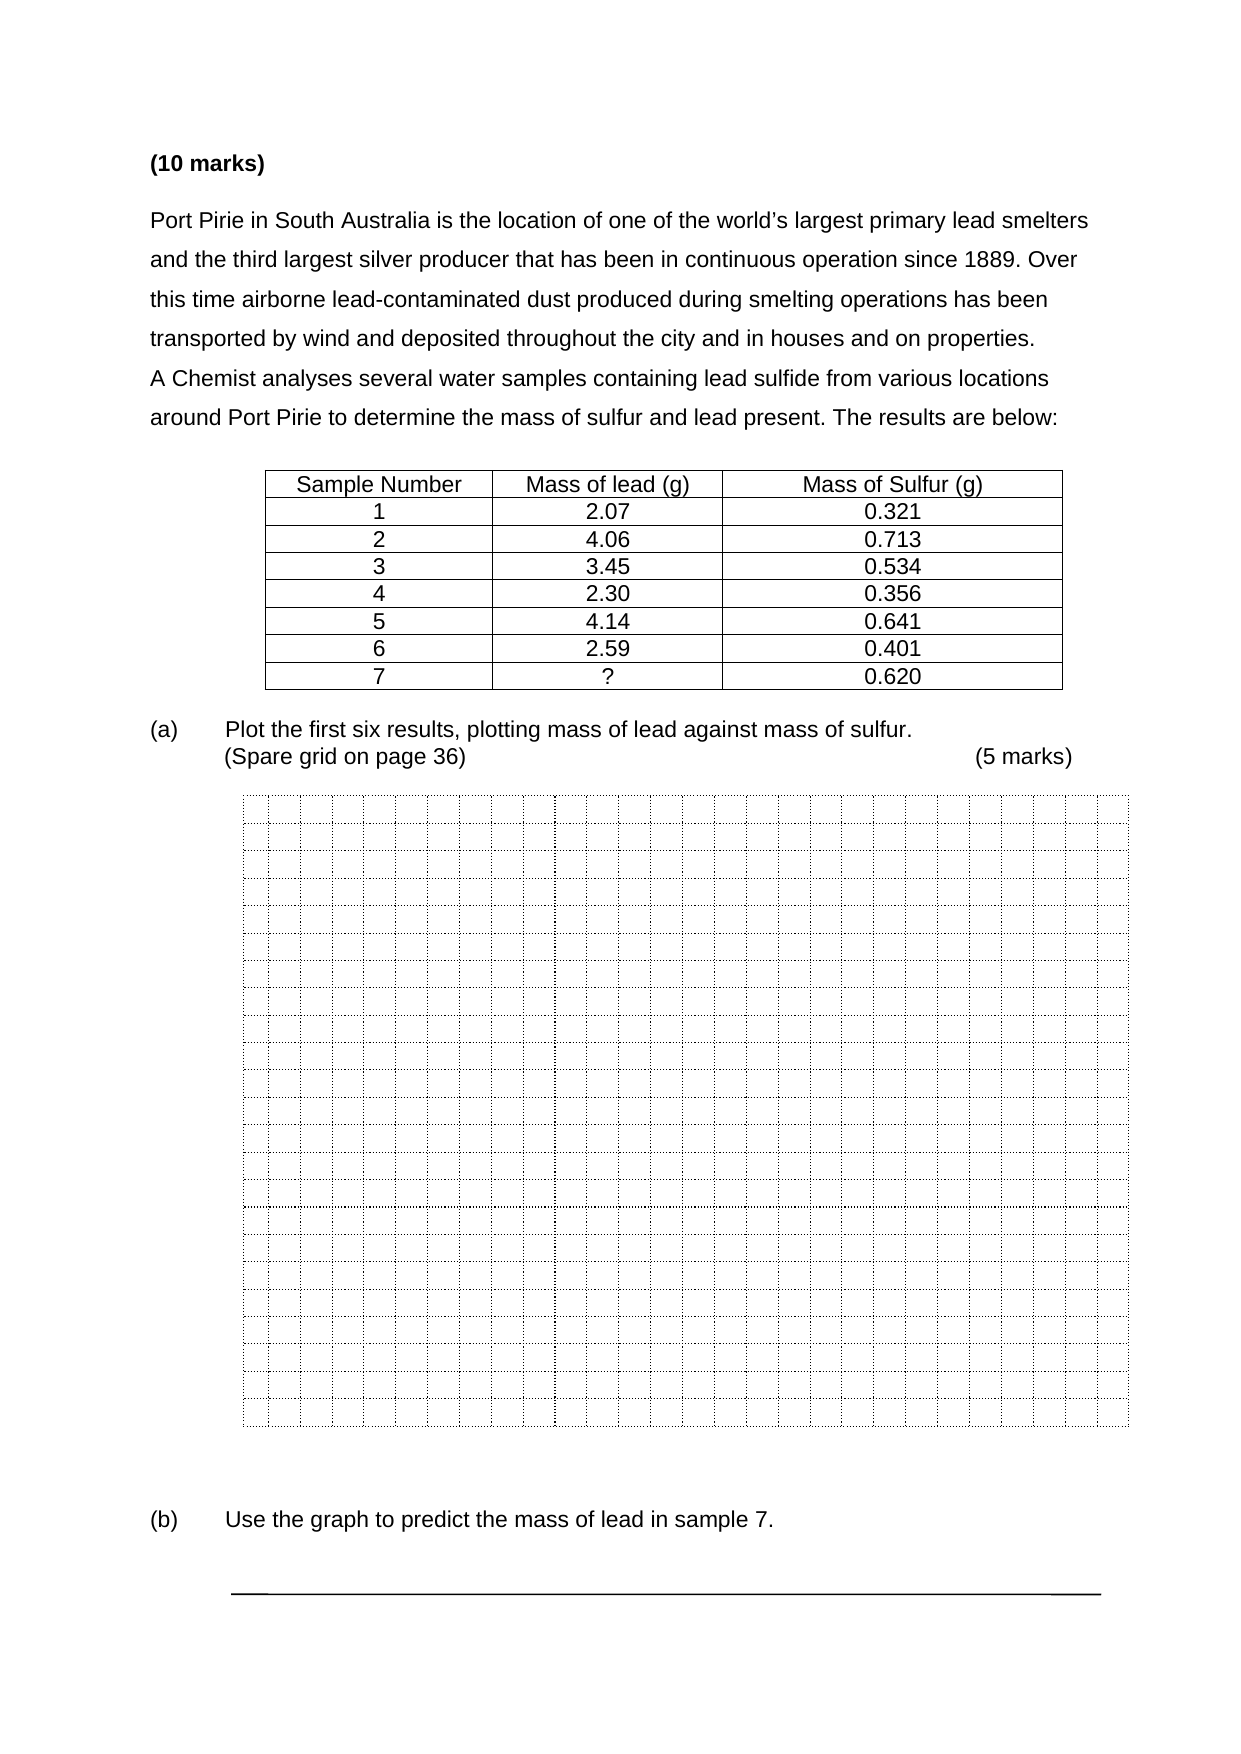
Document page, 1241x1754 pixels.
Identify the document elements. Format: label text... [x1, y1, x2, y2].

table_header [810, 795, 842, 823]
table_header Mass of lead (g) [493, 471, 722, 497]
table_cell [1065, 1234, 1097, 1261]
table_cell [651, 1179, 682, 1206]
table_cell [1033, 1316, 1065, 1343]
table_cell [244, 1206, 268, 1234]
table_cell [906, 1261, 938, 1288]
table_cell [619, 1261, 651, 1288]
table_cell [300, 1124, 332, 1152]
table_cell [970, 1124, 1001, 1152]
table_cell [651, 1371, 682, 1398]
table_cell [970, 1206, 1001, 1234]
table_cell [938, 850, 969, 878]
table_cell [491, 933, 523, 960]
table_cell [683, 1371, 714, 1398]
table_header [651, 795, 682, 823]
table_cell [269, 1206, 300, 1234]
table_cell [269, 987, 300, 1014]
table_cell [778, 823, 810, 850]
table_cell [1001, 1179, 1033, 1206]
table_cell [714, 1179, 746, 1206]
table_cell [810, 905, 842, 932]
table_cell [906, 905, 938, 932]
text (10 marks) [150, 150, 1090, 176]
table_cell [874, 987, 906, 1014]
table_header [874, 795, 906, 823]
table_cell [1033, 960, 1065, 987]
table_cell [651, 1124, 682, 1152]
table_cell [842, 933, 874, 960]
table_cell [778, 1097, 810, 1124]
table_cell [396, 1069, 427, 1097]
table_cell [587, 1179, 619, 1206]
table_cell [364, 1289, 396, 1316]
table_cell [244, 1069, 268, 1097]
table_cell [874, 1316, 906, 1343]
table_cell [300, 1179, 332, 1206]
table_cell [906, 1316, 938, 1343]
table_cell [300, 1371, 332, 1398]
table_cell [269, 1069, 300, 1097]
table_cell [714, 850, 746, 878]
table_cell [428, 823, 459, 850]
table_cell [300, 1234, 332, 1261]
table_cell [714, 1042, 746, 1069]
table_cell [587, 850, 619, 878]
table_cell [1065, 1371, 1097, 1398]
table_cell [810, 960, 842, 987]
table_cell [714, 1343, 746, 1371]
table_cell [746, 1316, 778, 1343]
table_cell [396, 1343, 427, 1371]
table_cell [1033, 1179, 1065, 1206]
table_cell [746, 1097, 778, 1124]
table_cell [906, 1234, 938, 1261]
table_cell [842, 987, 874, 1014]
table_cell [778, 1042, 810, 1069]
table_cell [970, 1343, 1001, 1371]
table_cell [683, 1206, 714, 1234]
table_cell [1065, 850, 1097, 878]
table_cell [332, 1398, 364, 1426]
table_cell [269, 1398, 300, 1426]
table_cell [842, 823, 874, 850]
table_cell [1065, 1015, 1097, 1042]
table_cell [1001, 1069, 1033, 1097]
table_header [269, 795, 300, 823]
table_cell [778, 1261, 810, 1288]
table_cell [244, 1289, 268, 1316]
table_cell [1033, 1152, 1065, 1179]
table_cell [364, 1124, 396, 1152]
table_cell [810, 1316, 842, 1343]
table_cell [1065, 1152, 1097, 1179]
table_cell [619, 1097, 651, 1124]
table_cell [269, 933, 300, 960]
table_header [364, 795, 396, 823]
table_cell [651, 960, 682, 987]
table_cell [906, 823, 938, 850]
table_cell [1097, 1343, 1129, 1371]
table_cell [970, 1316, 1001, 1343]
table_cell [842, 1124, 874, 1152]
table_cell [810, 850, 842, 878]
table_cell [746, 933, 778, 960]
table_cell [396, 850, 427, 878]
table_cell [874, 1179, 906, 1206]
table_cell [300, 878, 332, 905]
table_cell [396, 1015, 427, 1042]
table_cell [364, 1398, 396, 1426]
table_cell [428, 1398, 459, 1426]
table_cell [1097, 1179, 1129, 1206]
table_cell [683, 987, 714, 1014]
table_cell [244, 823, 268, 850]
table_cell [842, 905, 874, 932]
table_cell [523, 878, 555, 905]
table_header Mass of Sulfur (g) [723, 471, 1062, 497]
table_cell 2.07 [493, 498, 722, 524]
table_cell [619, 1234, 651, 1261]
table_cell [874, 960, 906, 987]
table_cell [244, 1124, 268, 1152]
table_cell [1065, 905, 1097, 932]
table_cell [1065, 1042, 1097, 1069]
table_cell [523, 905, 555, 932]
table_cell [491, 1234, 523, 1261]
table_cell [778, 1343, 810, 1371]
table_cell [810, 1015, 842, 1042]
table_cell [938, 1097, 969, 1124]
table_cell [1097, 905, 1129, 932]
table_cell [523, 1206, 555, 1234]
table_cell [300, 933, 332, 960]
table_header [714, 795, 746, 823]
table_cell [778, 1289, 810, 1316]
table_cell [523, 1124, 555, 1152]
table_cell [460, 1289, 491, 1316]
table_cell [364, 1316, 396, 1343]
table_cell [428, 1152, 459, 1179]
table_cell [244, 878, 268, 905]
table_cell [269, 1042, 300, 1069]
table_cell [1065, 823, 1097, 850]
table_cell [714, 987, 746, 1014]
table_cell [396, 1206, 427, 1234]
table_cell [300, 1289, 332, 1316]
table_cell [491, 850, 523, 878]
table_cell [364, 1343, 396, 1371]
table_cell [1033, 1398, 1065, 1426]
table_cell [810, 933, 842, 960]
table_cell [651, 1261, 682, 1288]
table_cell [810, 823, 842, 850]
table_cell [332, 905, 364, 932]
table_cell [906, 1069, 938, 1097]
table_cell [396, 1261, 427, 1288]
table_cell [364, 987, 396, 1014]
table_cell 0.713 [723, 526, 1062, 552]
table_cell [300, 960, 332, 987]
table_cell [970, 1289, 1001, 1316]
table_header [1065, 795, 1097, 823]
table_cell [874, 1206, 906, 1234]
table_cell [428, 933, 459, 960]
list Plot the first six results, plotting mass of lead against mass of sulfur. [150, 716, 1090, 743]
table_cell [1033, 1206, 1065, 1234]
table_cell [1065, 933, 1097, 960]
table_cell 0.321 [723, 498, 1062, 524]
table_cell [364, 1179, 396, 1206]
table_cell [619, 1289, 651, 1316]
table_cell [683, 933, 714, 960]
table_cell [269, 823, 300, 850]
table_cell [396, 1179, 427, 1206]
table_cell [842, 1289, 874, 1316]
table_cell [619, 905, 651, 932]
table_cell [491, 1371, 523, 1398]
table_cell [244, 1042, 268, 1069]
table_cell [1001, 1124, 1033, 1152]
table_cell [651, 1015, 682, 1042]
table_cell [842, 1316, 874, 1343]
table_cell [714, 1069, 746, 1097]
table_cell [269, 1124, 300, 1152]
table_cell [714, 1398, 746, 1426]
table_cell [1033, 823, 1065, 850]
table_cell [619, 933, 651, 960]
table_cell [619, 1015, 651, 1042]
table_cell [746, 1289, 778, 1316]
table_cell [523, 1179, 555, 1206]
table_cell [746, 1179, 778, 1206]
table_cell [364, 1069, 396, 1097]
table_cell [938, 1015, 969, 1042]
table_header [428, 795, 459, 823]
table_cell [555, 1343, 587, 1371]
table_cell [269, 1179, 300, 1206]
table_cell 0.401 [723, 635, 1062, 662]
table_cell [842, 1234, 874, 1261]
table_cell [523, 1234, 555, 1261]
table_cell [619, 1042, 651, 1069]
table_cell [938, 878, 969, 905]
table_cell [778, 987, 810, 1014]
table_cell [746, 1152, 778, 1179]
table_cell [874, 1234, 906, 1261]
table_cell [1001, 905, 1033, 932]
table_cell [619, 878, 651, 905]
table_cell [938, 987, 969, 1014]
table_cell [332, 987, 364, 1014]
table_cell [428, 1097, 459, 1124]
table_cell [460, 1371, 491, 1398]
table_cell [970, 960, 1001, 987]
table_cell [587, 1234, 619, 1261]
table_cell [810, 1152, 842, 1179]
table_cell [746, 960, 778, 987]
table_cell [300, 905, 332, 932]
table_cell [460, 1069, 491, 1097]
table_cell [587, 1316, 619, 1343]
table_cell [874, 1343, 906, 1371]
table_cell [651, 850, 682, 878]
table_cell [683, 850, 714, 878]
table_cell [938, 1124, 969, 1152]
table_cell [1001, 1152, 1033, 1179]
table_cell [746, 1206, 778, 1234]
table_cell [970, 1069, 1001, 1097]
table_cell [491, 1069, 523, 1097]
table_cell [244, 1371, 268, 1398]
table_cell [683, 905, 714, 932]
table_cell [746, 1042, 778, 1069]
table_cell [428, 1179, 459, 1206]
table_cell [555, 1261, 587, 1288]
table_cell [428, 1234, 459, 1261]
table_cell [396, 1316, 427, 1343]
table_header [842, 795, 874, 823]
table_cell [714, 1371, 746, 1398]
table_cell [842, 1042, 874, 1069]
table_cell [555, 960, 587, 987]
table_cell [587, 1371, 619, 1398]
table_cell [269, 905, 300, 932]
table_cell [460, 1206, 491, 1234]
table_cell [1033, 1069, 1065, 1097]
table_cell [364, 1152, 396, 1179]
table_cell [874, 1015, 906, 1042]
table_cell [428, 1015, 459, 1042]
table_header [491, 795, 523, 823]
table_cell [332, 1343, 364, 1371]
table_cell [874, 850, 906, 878]
table_cell [244, 905, 268, 932]
table_cell [460, 823, 491, 850]
table_cell [1033, 1343, 1065, 1371]
table_cell [428, 960, 459, 987]
table_header [300, 795, 332, 823]
table_cell [491, 1179, 523, 1206]
table_cell [364, 1234, 396, 1261]
table_cell [1001, 1042, 1033, 1069]
table_cell [842, 1152, 874, 1179]
table_cell [874, 1097, 906, 1124]
table_cell [1001, 823, 1033, 850]
table_cell [874, 1042, 906, 1069]
table_cell [1065, 1343, 1097, 1371]
table_cell [428, 1069, 459, 1097]
table_cell [874, 1124, 906, 1152]
table_cell [810, 1261, 842, 1288]
table_cell [651, 1042, 682, 1069]
table_cell [396, 1371, 427, 1398]
table_cell [714, 1261, 746, 1288]
table_cell [428, 878, 459, 905]
table_cell [683, 1289, 714, 1316]
table_cell [364, 1371, 396, 1398]
table_cell [244, 960, 268, 987]
table_cell [1097, 1234, 1129, 1261]
table_cell [810, 1206, 842, 1234]
table_cell [555, 1015, 587, 1042]
table_cell [1065, 960, 1097, 987]
table_cell [396, 987, 427, 1014]
table_cell [1065, 1206, 1097, 1234]
table_cell [523, 823, 555, 850]
table_cell [778, 933, 810, 960]
table_header [555, 795, 587, 823]
table_cell [970, 987, 1001, 1014]
table_cell [842, 1371, 874, 1398]
table_cell [874, 933, 906, 960]
table_cell [970, 1398, 1001, 1426]
table_cell [555, 1152, 587, 1179]
table_cell [555, 1042, 587, 1069]
table_cell [300, 987, 332, 1014]
table_cell [1097, 1398, 1129, 1426]
table_cell [778, 878, 810, 905]
table_cell [460, 850, 491, 878]
table_cell [778, 960, 810, 987]
table_cell [970, 850, 1001, 878]
table_cell [491, 1206, 523, 1234]
table_cell [1001, 850, 1033, 878]
table_cell [1065, 1289, 1097, 1316]
table_cell [364, 933, 396, 960]
table_cell [300, 1343, 332, 1371]
table_cell [619, 1343, 651, 1371]
table_cell [1033, 933, 1065, 960]
table_cell 0.641 [723, 608, 1062, 634]
table_cell [460, 1261, 491, 1288]
table_cell [460, 1179, 491, 1206]
table_cell [842, 1069, 874, 1097]
table_header Sample Number [266, 471, 492, 497]
table_cell [244, 1343, 268, 1371]
table_cell [364, 960, 396, 987]
table_cell [491, 960, 523, 987]
table_cell [619, 1152, 651, 1179]
table_cell [1033, 850, 1065, 878]
table_cell [428, 1371, 459, 1398]
table_cell [491, 823, 523, 850]
table_cell [1065, 1261, 1097, 1288]
table_cell [555, 1206, 587, 1234]
table_cell [1033, 1124, 1065, 1152]
table_cell [810, 987, 842, 1014]
table_cell [269, 1234, 300, 1261]
table_cell [1001, 1343, 1033, 1371]
table_cell [1001, 987, 1033, 1014]
table_cell 4.14 [493, 608, 722, 634]
table_cell [874, 1069, 906, 1097]
table_cell [651, 1152, 682, 1179]
table_cell [364, 850, 396, 878]
table_cell [332, 960, 364, 987]
table_cell [491, 905, 523, 932]
table_cell [778, 905, 810, 932]
table_cell [938, 823, 969, 850]
table_cell [778, 1398, 810, 1426]
table_cell [587, 905, 619, 932]
table_cell [587, 1069, 619, 1097]
table_cell [906, 1015, 938, 1042]
table_cell [428, 1042, 459, 1069]
table_cell [651, 1289, 682, 1316]
table_cell [244, 1234, 268, 1261]
table_cell [244, 1179, 268, 1206]
table_cell [555, 878, 587, 905]
table_cell [428, 1261, 459, 1288]
table_cell [651, 987, 682, 1014]
table_cell [523, 1152, 555, 1179]
table_cell [938, 1069, 969, 1097]
table_cell [1001, 878, 1033, 905]
table_cell [906, 1097, 938, 1124]
table_cell [778, 1234, 810, 1261]
table_cell [970, 933, 1001, 960]
table_cell [332, 1015, 364, 1042]
table_cell [300, 1152, 332, 1179]
table_cell [555, 1398, 587, 1426]
table_cell [778, 1206, 810, 1234]
table_cell [523, 933, 555, 960]
table_cell [938, 1261, 969, 1288]
table_cell [842, 1398, 874, 1426]
table_cell [1097, 850, 1129, 878]
table_cell 0.356 [723, 580, 1062, 607]
table_cell [938, 1042, 969, 1069]
table_header [906, 795, 938, 823]
table_cell [619, 1316, 651, 1343]
table_cell [746, 1371, 778, 1398]
table_cell [651, 1343, 682, 1371]
table_cell [1065, 1316, 1097, 1343]
table_cell [300, 1015, 332, 1042]
table_cell [428, 1289, 459, 1316]
table_cell [1097, 1316, 1129, 1343]
table_cell [364, 1015, 396, 1042]
table_cell [460, 960, 491, 987]
table_cell [1097, 933, 1129, 960]
table_cell [460, 1124, 491, 1152]
table_cell [428, 1124, 459, 1152]
table_cell [332, 1152, 364, 1179]
table_cell [906, 1289, 938, 1316]
table_cell [1097, 1124, 1129, 1152]
table_cell [587, 823, 619, 850]
table_cell [332, 1069, 364, 1097]
table_cell 3.45 [493, 553, 722, 579]
table_cell [460, 878, 491, 905]
table_cell [874, 1152, 906, 1179]
table_cell [269, 1316, 300, 1343]
table_cell [491, 1124, 523, 1152]
table_cell [970, 1015, 1001, 1042]
table_cell [244, 1097, 268, 1124]
table_header [396, 795, 427, 823]
table_cell [1001, 933, 1033, 960]
table_cell [714, 1124, 746, 1152]
table_cell [491, 878, 523, 905]
table_cell [300, 1206, 332, 1234]
table_cell [874, 1261, 906, 1288]
table_cell 4 [266, 580, 492, 607]
table_cell [523, 1289, 555, 1316]
table_cell [555, 933, 587, 960]
table_cell [587, 1206, 619, 1234]
table_cell [1001, 1015, 1033, 1042]
table_cell [555, 1097, 587, 1124]
table_cell [683, 1261, 714, 1288]
table_cell 1 [266, 498, 492, 524]
table_cell [970, 878, 1001, 905]
table_cell [906, 987, 938, 1014]
table_cell [938, 1234, 969, 1261]
table_cell [491, 1152, 523, 1179]
table_cell [746, 1261, 778, 1288]
table_cell [874, 1398, 906, 1426]
table_cell [364, 1261, 396, 1288]
table_cell [244, 850, 268, 878]
table_cell [970, 1179, 1001, 1206]
table_cell [746, 1015, 778, 1042]
table_cell [906, 1371, 938, 1398]
table_cell [428, 1343, 459, 1371]
table_cell [1065, 1124, 1097, 1152]
table_cell [523, 1097, 555, 1124]
table_cell [332, 933, 364, 960]
table_cell [332, 1179, 364, 1206]
table_cell [491, 1097, 523, 1124]
table_cell 6 [266, 635, 492, 662]
table_cell [746, 1234, 778, 1261]
table_cell [244, 933, 268, 960]
table_cell [810, 1289, 842, 1316]
table_cell [244, 1398, 268, 1426]
table_cell [460, 1097, 491, 1124]
table_cell [587, 1042, 619, 1069]
table_cell [683, 1097, 714, 1124]
table_cell [714, 1206, 746, 1234]
table_cell [970, 905, 1001, 932]
table_header [587, 795, 619, 823]
table_cell [651, 823, 682, 850]
table_cell [460, 1343, 491, 1371]
table_cell [396, 1097, 427, 1124]
table_header [1033, 795, 1065, 823]
table_header [332, 795, 364, 823]
table_cell [683, 1234, 714, 1261]
table_header [1097, 795, 1129, 823]
table_cell [523, 1316, 555, 1343]
table_cell [746, 987, 778, 1014]
table_cell [491, 1042, 523, 1069]
table_cell [810, 1097, 842, 1124]
table_cell [778, 1124, 810, 1152]
table_cell [651, 1234, 682, 1261]
table_cell 4.06 [493, 526, 722, 552]
table_cell [332, 1234, 364, 1261]
table_cell [970, 1152, 1001, 1179]
table_cell [906, 1124, 938, 1152]
table_cell [970, 1261, 1001, 1288]
table_cell [874, 905, 906, 932]
table_cell [332, 878, 364, 905]
table_cell [523, 1371, 555, 1398]
table_cell [396, 823, 427, 850]
table_cell [683, 823, 714, 850]
list Use the graph to predict the mass of lead in sample 7. [150, 1506, 1090, 1532]
table_cell [332, 1124, 364, 1152]
table_cell [938, 1206, 969, 1234]
table_cell [906, 1152, 938, 1179]
table_cell [555, 987, 587, 1014]
table_cell [970, 1234, 1001, 1261]
table_cell [683, 1042, 714, 1069]
table_cell [842, 878, 874, 905]
table_cell [778, 850, 810, 878]
table_cell [746, 823, 778, 850]
table_cell [778, 1371, 810, 1398]
table_cell [1065, 1069, 1097, 1097]
table_header [746, 795, 778, 823]
table_cell [938, 1316, 969, 1343]
table_cell [1065, 878, 1097, 905]
table_cell [269, 1015, 300, 1042]
table_cell [523, 1398, 555, 1426]
table_cell [683, 1316, 714, 1343]
table_cell [244, 1015, 268, 1042]
table_cell [714, 878, 746, 905]
table_cell [746, 1343, 778, 1371]
table_cell [269, 878, 300, 905]
table_cell 2 [266, 526, 492, 552]
table_cell [396, 933, 427, 960]
table_cell [714, 1015, 746, 1042]
table_cell [1033, 1042, 1065, 1069]
table_cell [778, 1069, 810, 1097]
table_cell [938, 1398, 969, 1426]
table_cell [555, 850, 587, 878]
table_cell [938, 1371, 969, 1398]
table_cell [555, 1179, 587, 1206]
table_cell [714, 933, 746, 960]
table_header [523, 795, 555, 823]
table_cell [619, 987, 651, 1014]
table_cell [938, 905, 969, 932]
table_cell [587, 1343, 619, 1371]
table_cell [587, 960, 619, 987]
table_cell [1097, 1042, 1129, 1069]
table_cell [906, 960, 938, 987]
table_cell [746, 1124, 778, 1152]
table_header [460, 795, 491, 823]
table_cell [906, 850, 938, 878]
table_cell ? [493, 663, 722, 689]
table_cell [1065, 1097, 1097, 1124]
table_cell [906, 1042, 938, 1069]
table_cell [428, 987, 459, 1014]
table_cell [587, 987, 619, 1014]
table_cell [619, 1069, 651, 1097]
table_cell [555, 1124, 587, 1152]
table_cell [396, 960, 427, 987]
table_cell [810, 1234, 842, 1261]
table_cell [587, 1152, 619, 1179]
table_cell 2.59 [493, 635, 722, 662]
table_header [619, 795, 651, 823]
table_cell [938, 1343, 969, 1371]
table_cell [1097, 1371, 1129, 1398]
table_cell [619, 1371, 651, 1398]
table_cell [651, 1316, 682, 1343]
table_cell [396, 1042, 427, 1069]
table_cell [491, 1398, 523, 1426]
table_cell [714, 905, 746, 932]
table_cell [244, 1261, 268, 1288]
table_cell [523, 1261, 555, 1288]
table_cell [491, 1316, 523, 1343]
table_cell [428, 850, 459, 878]
table_cell [714, 1097, 746, 1124]
table_cell [619, 823, 651, 850]
text Port Pirie in South Australia is the location of one of the world’s largest primary lead smelters and the third largest silver producer that has been in continuous operation since 1889. Over this time airborne lead-contaminated dust produced during smelting operations has been transported by wind and deposited throughout the city and in houses and on properties. [150, 207, 1090, 351]
table_header [778, 795, 810, 823]
table_cell [491, 1343, 523, 1371]
table_cell [1097, 1097, 1129, 1124]
table_cell [938, 960, 969, 987]
table_cell [651, 1206, 682, 1234]
table_cell 0.534 [723, 553, 1062, 579]
table_cell [396, 1234, 427, 1261]
table_cell [651, 1097, 682, 1124]
table_cell [269, 1289, 300, 1316]
table_cell [491, 1015, 523, 1042]
table_cell [874, 1371, 906, 1398]
table_cell [428, 1206, 459, 1234]
table_cell [842, 1097, 874, 1124]
table_cell [523, 850, 555, 878]
table_cell [244, 1152, 268, 1179]
table_cell [619, 850, 651, 878]
table_cell [683, 1179, 714, 1206]
table_cell [523, 960, 555, 987]
table_cell [587, 1015, 619, 1042]
table_cell [269, 1371, 300, 1398]
table_cell [1001, 1371, 1033, 1398]
table_cell [300, 1316, 332, 1343]
table_cell [523, 987, 555, 1014]
table_cell [1065, 1179, 1097, 1206]
table_cell [1097, 1206, 1129, 1234]
table_cell [651, 933, 682, 960]
table_cell [683, 1015, 714, 1042]
table_cell [842, 1015, 874, 1042]
table_cell [683, 960, 714, 987]
table_cell [491, 1261, 523, 1288]
table_cell [1097, 1152, 1129, 1179]
table_cell [269, 960, 300, 987]
table_cell [332, 1261, 364, 1288]
table_cell [396, 905, 427, 932]
table_cell [555, 1289, 587, 1316]
table_cell 3 [266, 553, 492, 579]
table_cell [714, 1316, 746, 1343]
table_cell [1001, 1234, 1033, 1261]
table_cell [810, 1042, 842, 1069]
table_cell [523, 1015, 555, 1042]
table_cell [364, 878, 396, 905]
table_header [970, 795, 1001, 823]
table_cell [1001, 1097, 1033, 1124]
table_cell [746, 905, 778, 932]
table_cell [269, 1097, 300, 1124]
table_cell [1033, 1261, 1065, 1288]
table_cell [1065, 1398, 1097, 1426]
table_cell [1033, 987, 1065, 1014]
table_cell [1097, 878, 1129, 905]
table_cell [619, 1179, 651, 1206]
table_header [244, 795, 268, 823]
table_cell [842, 850, 874, 878]
table_cell [1097, 987, 1129, 1014]
table_cell [1033, 1234, 1065, 1261]
table_cell 0.620 [723, 663, 1062, 689]
table_cell [491, 1289, 523, 1316]
table_cell [619, 1398, 651, 1426]
table_cell [244, 1316, 268, 1343]
table_cell [970, 1042, 1001, 1069]
table_cell [938, 1289, 969, 1316]
table_cell [1065, 987, 1097, 1014]
table_cell [683, 1069, 714, 1097]
table_cell [1033, 1289, 1065, 1316]
table_cell [1001, 1206, 1033, 1234]
table_cell [683, 1398, 714, 1426]
table_cell [332, 1097, 364, 1124]
table_cell [300, 1042, 332, 1069]
table_cell [842, 1179, 874, 1206]
table_cell [970, 1371, 1001, 1398]
table_cell [555, 1371, 587, 1398]
table_cell [1097, 960, 1129, 987]
table_cell [778, 1316, 810, 1343]
table_cell [244, 987, 268, 1014]
table_cell [970, 1097, 1001, 1124]
table_cell [396, 1152, 427, 1179]
table_cell [746, 850, 778, 878]
table_cell [364, 823, 396, 850]
table_cell [842, 1343, 874, 1371]
table_cell [683, 1152, 714, 1179]
table_cell [810, 1069, 842, 1097]
table_cell [300, 850, 332, 878]
table_cell [619, 960, 651, 987]
table_cell [1033, 1097, 1065, 1124]
table_header [938, 795, 969, 823]
table_cell [300, 823, 332, 850]
table_cell [491, 987, 523, 1014]
table_cell [332, 1371, 364, 1398]
table_cell [396, 1289, 427, 1316]
table_cell [364, 1206, 396, 1234]
table_cell [428, 1316, 459, 1343]
text A Chemist analyses several water samples containing lead sulfide from various locations around Port Pirie to determine the mass of sulfur and lead present. The results are below: [150, 364, 1090, 430]
table_cell [1001, 1398, 1033, 1426]
table_cell [1033, 905, 1065, 932]
table_cell [746, 1069, 778, 1097]
table_cell [300, 1069, 332, 1097]
table_cell [555, 1069, 587, 1097]
table_cell [460, 1234, 491, 1261]
table_cell [300, 1398, 332, 1426]
table_cell [842, 1261, 874, 1288]
table_cell [460, 987, 491, 1014]
table_cell [810, 1179, 842, 1206]
table_cell [587, 1398, 619, 1426]
table_cell [460, 1152, 491, 1179]
table_cell [555, 1234, 587, 1261]
table_cell [714, 1289, 746, 1316]
table_cell [938, 1152, 969, 1179]
table_cell [1097, 1289, 1129, 1316]
table_cell [651, 905, 682, 932]
table_cell [906, 1206, 938, 1234]
table_cell [396, 1398, 427, 1426]
table_cell [970, 823, 1001, 850]
table_cell [460, 1042, 491, 1069]
table_cell [810, 1398, 842, 1426]
table_cell [1001, 1316, 1033, 1343]
table_cell [300, 1097, 332, 1124]
table_cell [332, 1042, 364, 1069]
table_cell [269, 1261, 300, 1288]
table_cell [269, 1343, 300, 1371]
table_cell [778, 1179, 810, 1206]
table_cell [683, 878, 714, 905]
table_cell [906, 1179, 938, 1206]
table_cell [523, 1343, 555, 1371]
table_cell [587, 933, 619, 960]
table_cell [587, 878, 619, 905]
table_cell [1001, 1289, 1033, 1316]
table_cell 5 [266, 608, 492, 634]
table_header [683, 795, 714, 823]
table_cell [874, 823, 906, 850]
table_cell [842, 1206, 874, 1234]
text (Spare grid on page 36) (5 marks) [150, 743, 1090, 769]
table_cell [460, 1015, 491, 1042]
table_cell [778, 1015, 810, 1042]
table_cell [364, 1042, 396, 1069]
table_cell [1097, 1015, 1129, 1042]
table_cell [587, 1124, 619, 1152]
table_cell [460, 1316, 491, 1343]
table_cell [300, 1261, 332, 1288]
table_cell 2.30 [493, 580, 722, 607]
table_cell [555, 823, 587, 850]
table_cell [619, 1124, 651, 1152]
table_cell [1033, 1015, 1065, 1042]
table_cell [906, 1343, 938, 1371]
table_cell [714, 1152, 746, 1179]
table_cell [364, 905, 396, 932]
table_cell [1001, 960, 1033, 987]
table_cell [746, 878, 778, 905]
table_cell [332, 850, 364, 878]
table_cell [555, 1316, 587, 1343]
table_cell [874, 1289, 906, 1316]
table_cell 7 [266, 663, 492, 689]
table_cell [332, 1206, 364, 1234]
table_header [1001, 795, 1033, 823]
table_cell [810, 1371, 842, 1398]
table_cell [460, 933, 491, 960]
table_cell [364, 1097, 396, 1124]
table_cell [778, 1152, 810, 1179]
table_cell [1033, 1371, 1065, 1398]
table_cell [810, 1124, 842, 1152]
table_cell [332, 1289, 364, 1316]
table_cell [587, 1289, 619, 1316]
table_cell [587, 1097, 619, 1124]
table_cell [714, 823, 746, 850]
table_cell [746, 1398, 778, 1426]
table_cell [555, 905, 587, 932]
table_cell [428, 905, 459, 932]
table_cell [906, 933, 938, 960]
table_cell [651, 878, 682, 905]
table_cell [619, 1206, 651, 1234]
table_cell [587, 1261, 619, 1288]
table_cell [1097, 1069, 1129, 1097]
table_cell [269, 850, 300, 878]
table_cell [396, 1124, 427, 1152]
table_cell [523, 1042, 555, 1069]
table_cell [683, 1343, 714, 1371]
table_cell [651, 1398, 682, 1426]
table_cell [332, 823, 364, 850]
table_cell [396, 878, 427, 905]
table_cell [1033, 878, 1065, 905]
table_cell [1097, 823, 1129, 850]
table_cell [651, 1069, 682, 1097]
table_cell [1097, 1261, 1129, 1288]
table_cell [810, 878, 842, 905]
table_cell [460, 1398, 491, 1426]
table_cell [460, 905, 491, 932]
table_cell [874, 878, 906, 905]
table_cell [810, 1343, 842, 1371]
table_cell [906, 1398, 938, 1426]
table_cell [523, 1069, 555, 1097]
table_cell [683, 1124, 714, 1152]
table_cell [714, 960, 746, 987]
table_cell [1001, 1261, 1033, 1288]
table_cell [714, 1234, 746, 1261]
table_cell [906, 878, 938, 905]
table_cell [269, 1152, 300, 1179]
table_cell [842, 960, 874, 987]
table_cell [332, 1316, 364, 1343]
table_cell [938, 933, 969, 960]
table_cell [938, 1179, 969, 1206]
